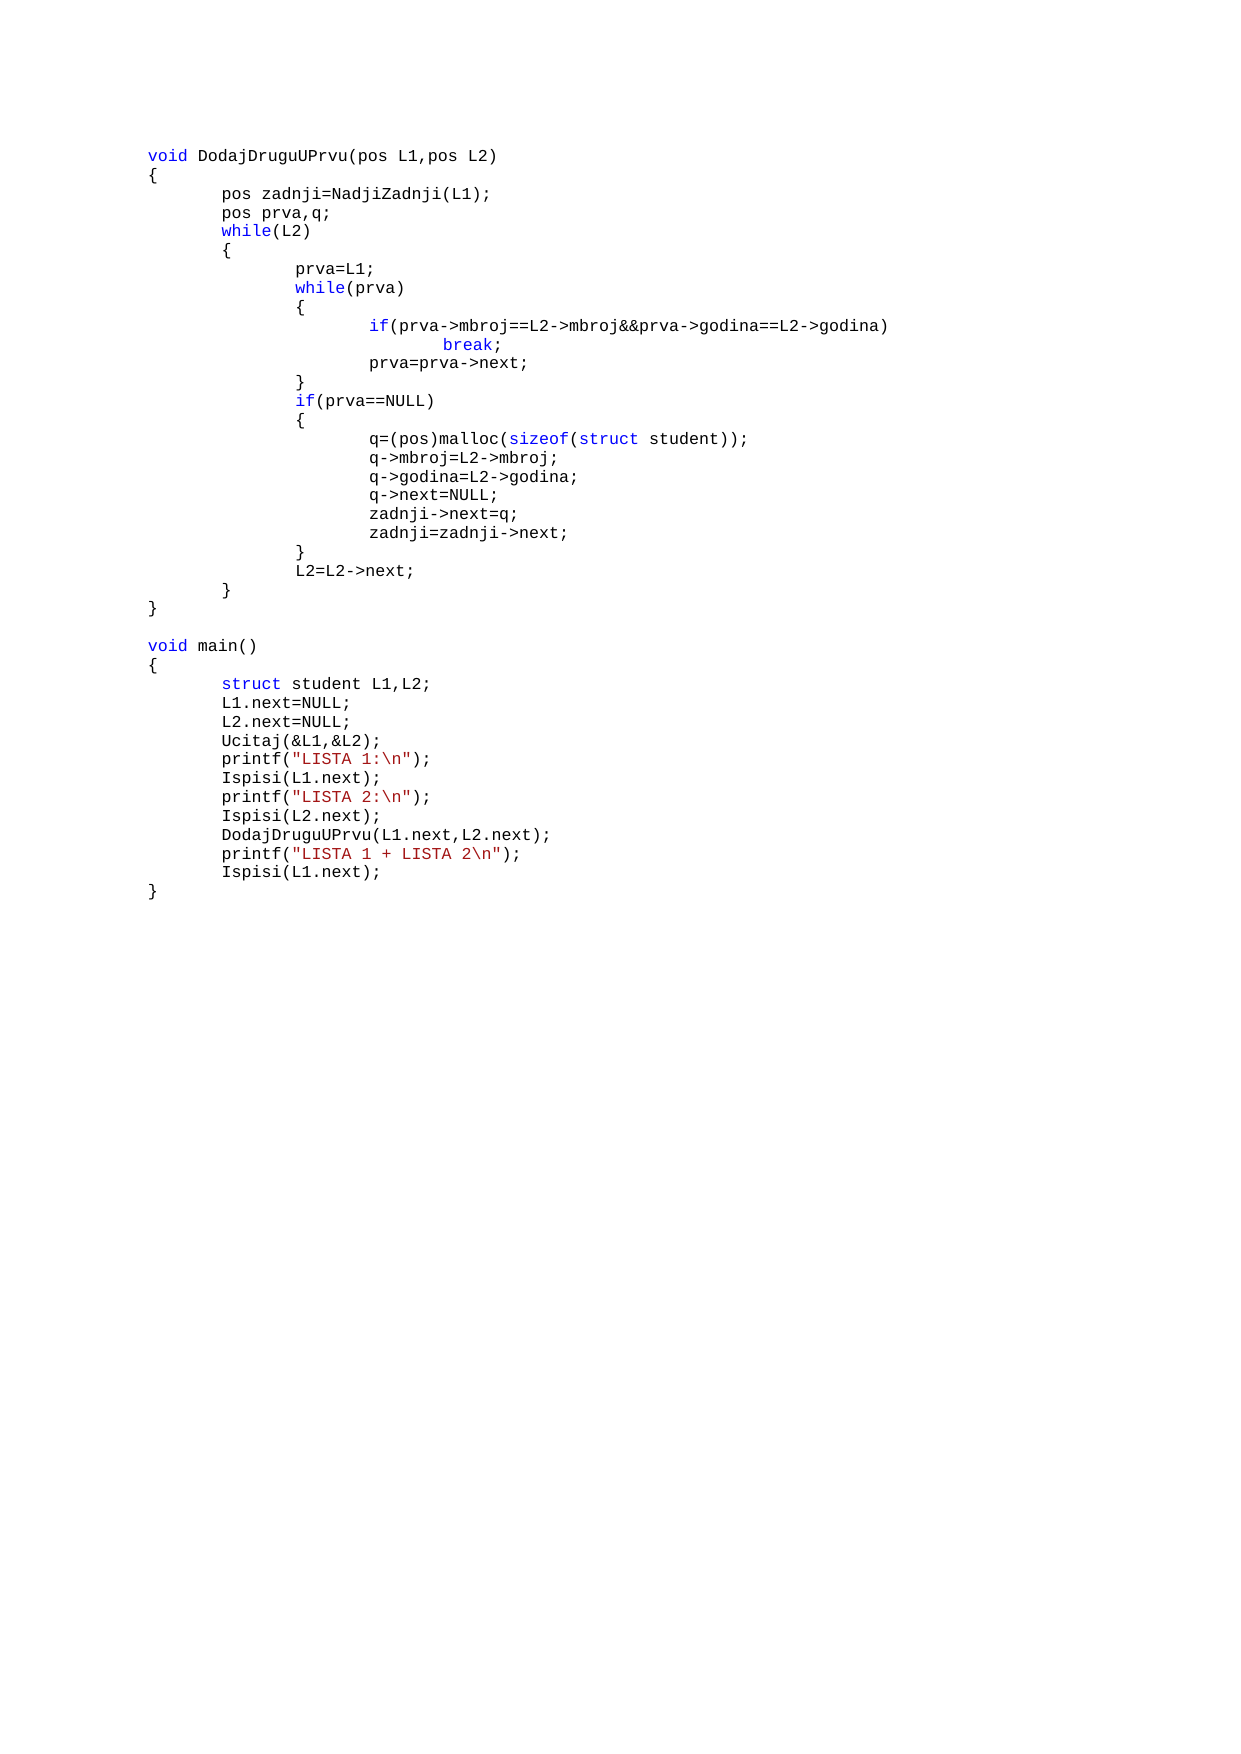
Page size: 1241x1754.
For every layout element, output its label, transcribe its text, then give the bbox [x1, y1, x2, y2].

text } [148, 600, 1093, 619]
text prva=prva->next; [148, 355, 1093, 374]
text DodajDruguUPrvu(L1.next,L2.next); [148, 826, 1093, 845]
text { [148, 412, 1093, 430]
text { [148, 657, 1093, 676]
text zadnji->next=q; [148, 506, 1093, 525]
text { [148, 298, 1093, 317]
text void main() [148, 638, 1093, 657]
text pos prva,q; [148, 204, 1093, 223]
text } [148, 883, 1093, 902]
text void DodajDruguUPrvu(pos L1,pos L2) [148, 148, 1093, 166]
text { [148, 166, 1093, 185]
text printf("LISTA 1 + LISTA 2\n"); [148, 845, 1093, 864]
text zadnji=zadnji->next; [148, 525, 1093, 543]
text while(prva) [148, 279, 1093, 298]
text while(L2) [148, 223, 1093, 242]
text Ispisi(L2.next); [148, 807, 1093, 826]
text prva=L1; [148, 261, 1093, 279]
text } [148, 374, 1093, 393]
text pos zadnji=NadjiZadnji(L1); [148, 185, 1093, 204]
text printf("LISTA 1:\n"); [148, 751, 1093, 770]
text Ispisi(L1.next); [148, 770, 1093, 789]
text q=(pos)malloc(sizeof(struct student)); [148, 430, 1093, 449]
text Ucitaj(&L1,&L2); [148, 732, 1093, 751]
text break; [148, 336, 1093, 355]
text L2=L2->next; [148, 562, 1093, 581]
text L1.next=NULL; [148, 694, 1093, 713]
text if(prva==NULL) [148, 393, 1093, 412]
text Ispisi(L1.next); [148, 864, 1093, 883]
text { [148, 242, 1093, 261]
text struct student L1,L2; [148, 676, 1093, 694]
text if(prva->mbroj==L2->mbroj&&prva->godina==L2->godina) [148, 317, 1093, 336]
text } [148, 543, 1093, 562]
text L2.next=NULL; [148, 713, 1093, 732]
text q->next=NULL; [148, 487, 1093, 506]
text } [148, 581, 1093, 600]
text q->godina=L2->godina; [148, 468, 1093, 487]
text printf("LISTA 2:\n"); [148, 789, 1093, 807]
text q->mbroj=L2->mbroj; [148, 449, 1093, 468]
